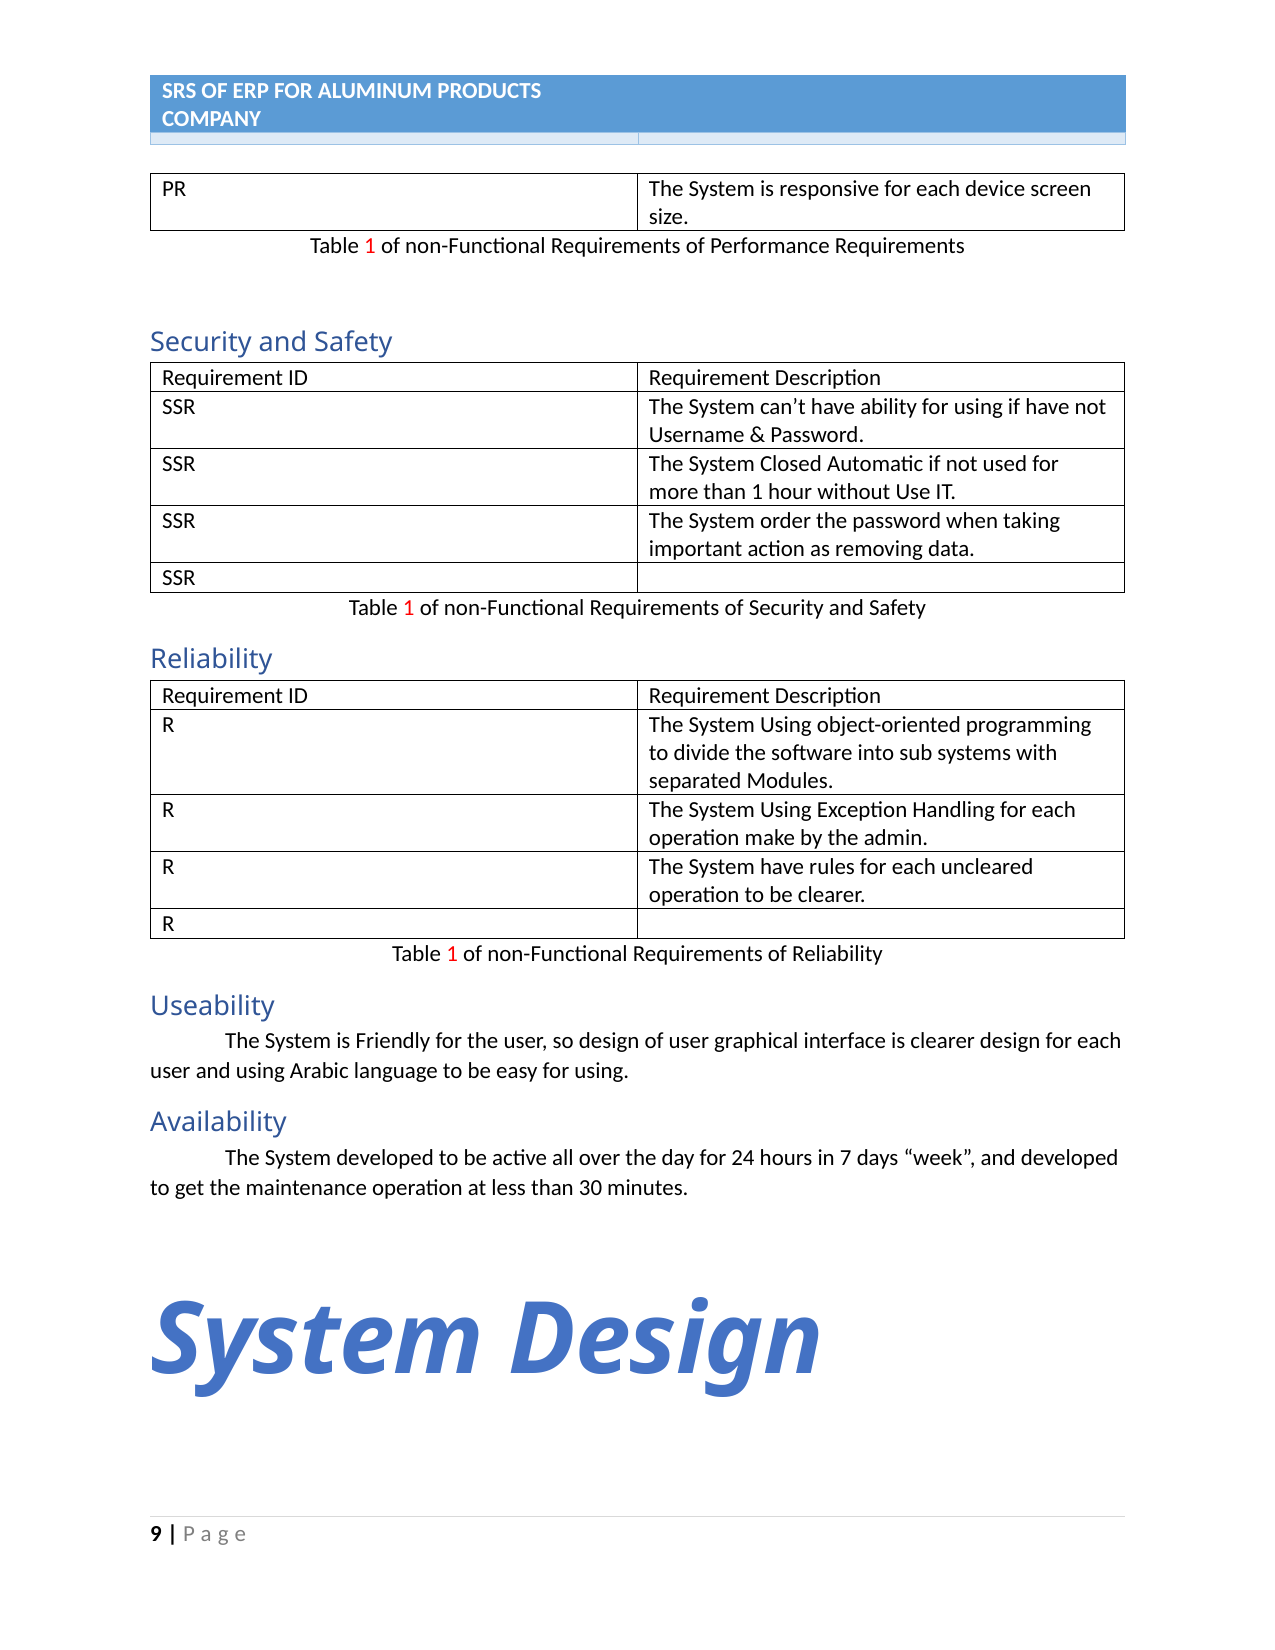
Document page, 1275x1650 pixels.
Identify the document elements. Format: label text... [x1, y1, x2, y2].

table_header Requirement ID [151, 363, 637, 391]
table_cell R [151, 795, 637, 851]
title System Design [150, 1267, 1125, 1403]
table_cell The System Using Exception Handling for each operation make by the admin. [638, 795, 1124, 851]
text The System is Friendly for the user, so design of user graphical interface is clearer design for each user and using Arabic language to be easy for using. [150, 1026, 1125, 1084]
table_header Requirement Description [638, 363, 1124, 391]
text Table 1 of non-Functional Requirements of Performance Requirements [150, 231, 1125, 259]
table_cell PR [151, 174, 637, 230]
table_cell The System is responsive for each device screen size. [638, 174, 1124, 230]
table_cell The System Closed Automatic if not used for more than 1 hour without Use IT. [638, 449, 1124, 505]
subtitle Security and Safety [150, 322, 1125, 359]
text The System developed to be active all over the day for 24 hours in 7 days “week”, and developed to get the maintenance operation at less than 30 minutes. [150, 1143, 1125, 1201]
text Table 1 of non-Functional Requirements of Reliability [150, 939, 1125, 967]
table_cell SSR [151, 563, 637, 592]
table_cell R [151, 710, 637, 794]
table_cell [638, 909, 1124, 938]
table_header Requirement Description [638, 681, 1124, 709]
subtitle Reliability [150, 640, 1125, 677]
text Table 1 of non-Functional Requirements of Security and Safety [150, 593, 1125, 621]
table_cell The System Using object-oriented programming to divide the software into sub systems with separated Modules. [638, 710, 1124, 794]
table_cell SSR [151, 392, 637, 448]
table_cell [638, 563, 1124, 592]
subtitle Availability [150, 1103, 1125, 1140]
subtitle Useability [150, 986, 1125, 1023]
table_header Requirement ID [151, 681, 637, 709]
table_cell The System can’t have ability for using if have not Username & Password. [638, 392, 1124, 448]
table_cell The System order the password when taking important action as removing data. [638, 506, 1124, 562]
table_cell R [151, 852, 637, 908]
table_cell R [151, 909, 637, 938]
table_cell SSR [151, 506, 637, 562]
table_cell SSR [151, 449, 637, 505]
table_cell The System have rules for each uncleared operation to be clearer. [638, 852, 1124, 908]
